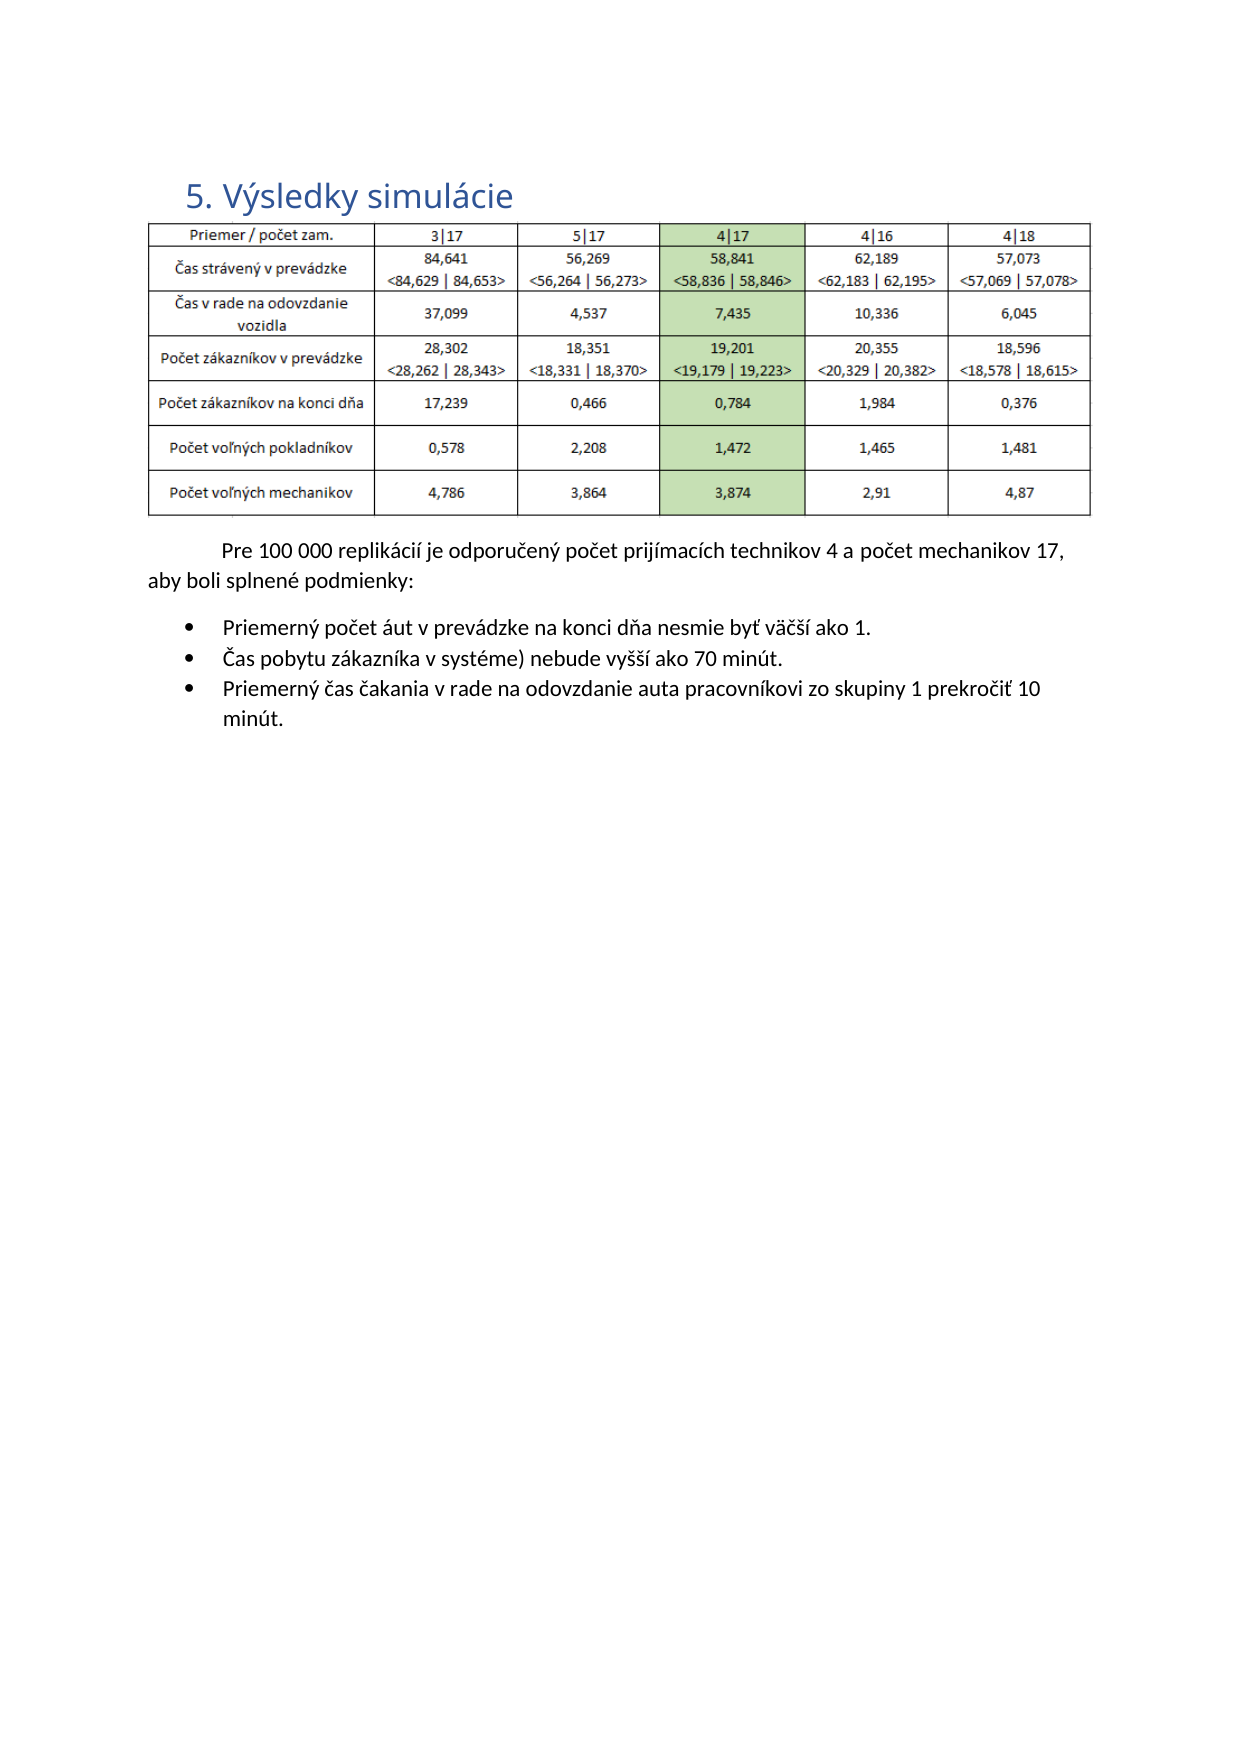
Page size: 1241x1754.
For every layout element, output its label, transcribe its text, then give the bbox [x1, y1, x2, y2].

list Čas pobytu zákazníka v systéme) nebude vyšší ako 70 minút. [185, 644, 1093, 672]
subtitle Výsledky simulácie [185, 173, 1093, 218]
text Pre 100 000 replikácií je odporučený počet prijímacích technikov 4 a počet mechanikov 17, aby boli splnené podmienky: [148, 536, 1093, 594]
list Priemerný počet áut v prevádzke na konci dňa nesmie byť väčší ako 1. [185, 613, 1093, 641]
picture [147, 221, 1093, 518]
list Priemerný čas čakania v rade na odovzdanie auta pracovníkovi zo skupiny 1 prekročiť 10 minút. [185, 674, 1093, 732]
